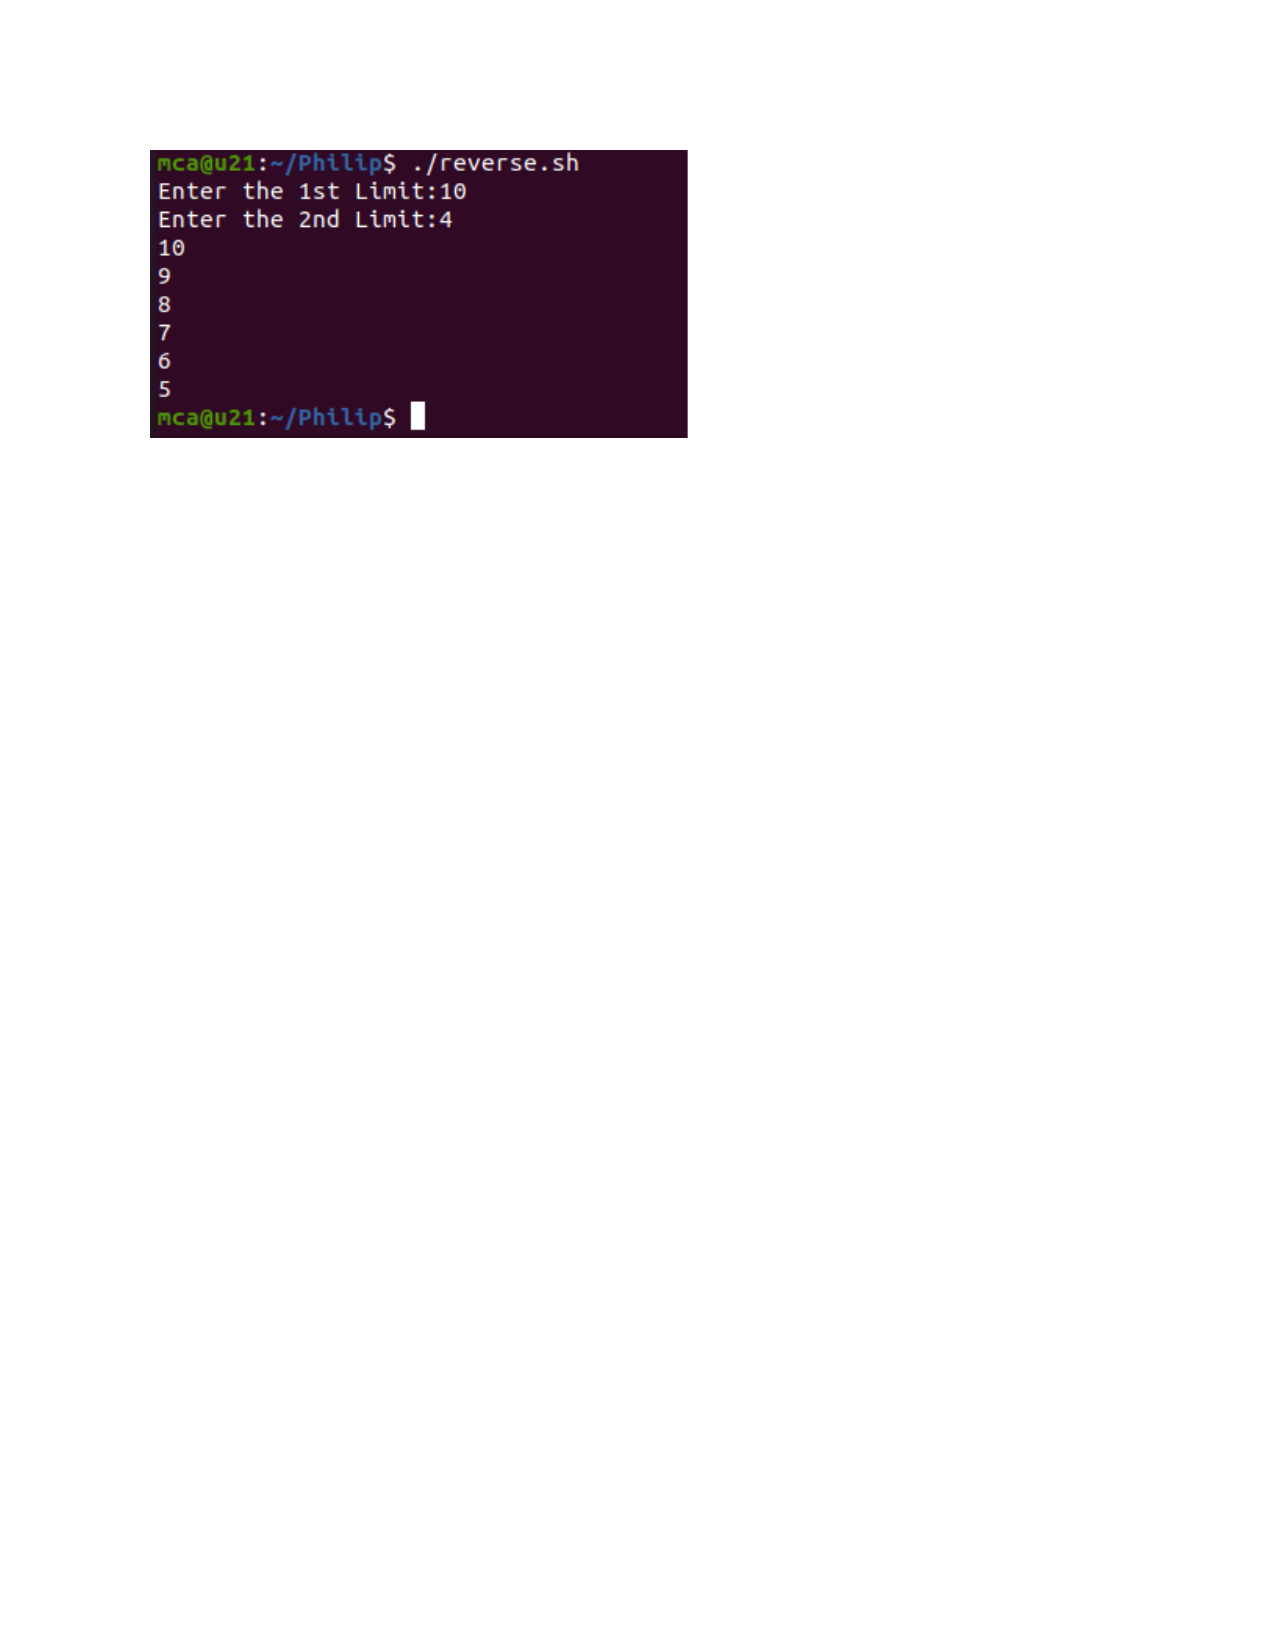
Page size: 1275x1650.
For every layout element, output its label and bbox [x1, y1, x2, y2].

picture [150, 150, 688, 438]
